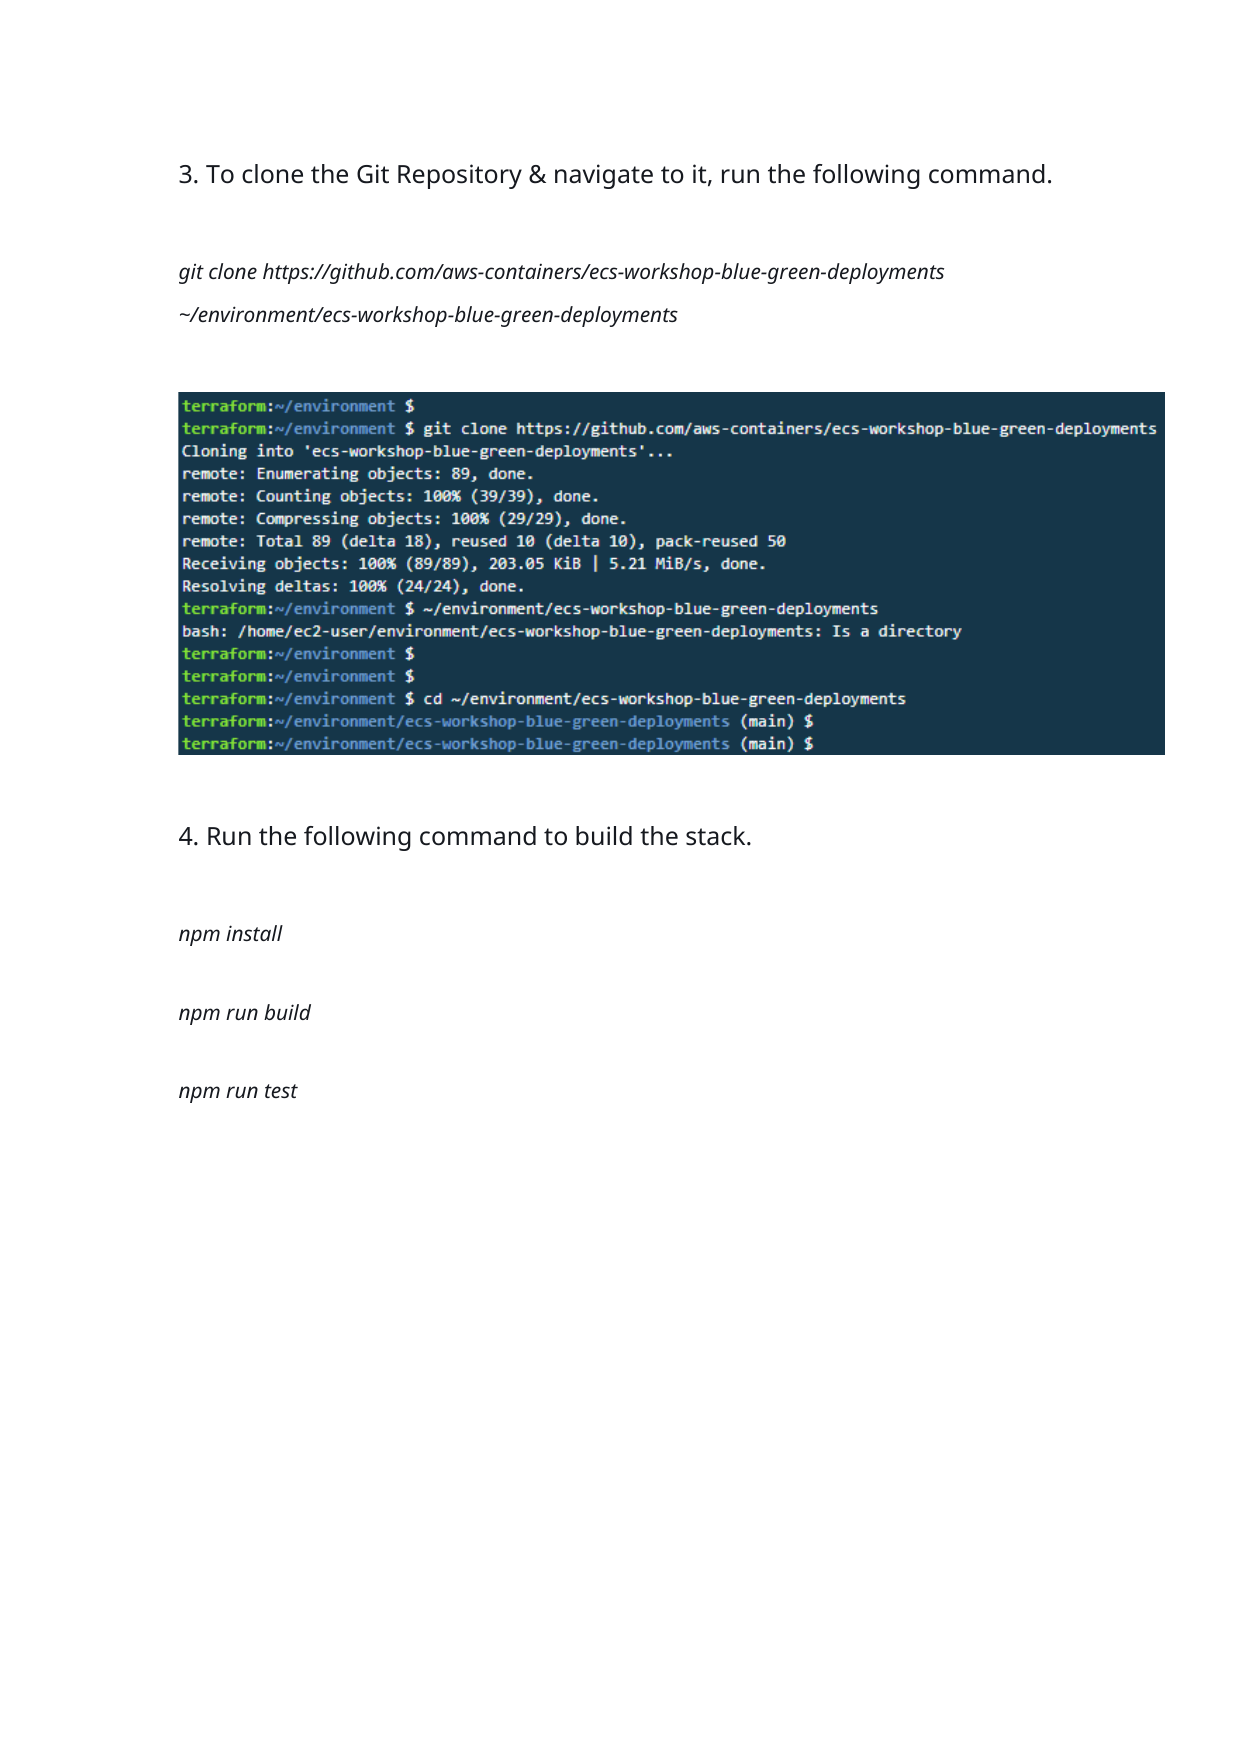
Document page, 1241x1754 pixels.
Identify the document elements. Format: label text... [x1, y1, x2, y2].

text npm run test [178, 1070, 1090, 1104]
picture [178, 392, 1165, 755]
text 3. To clone the Git Repository & navigate to it, run the following command. [178, 150, 1090, 190]
text npm run build [178, 991, 1090, 1026]
text 4. Run the following command to build the stack. [178, 812, 1090, 852]
text npm install [178, 913, 1090, 948]
text git clone https://github.com/aws-containers/ecs-workshop-blue-green-deployments ~/environment/ecs-workshop-blue-green-deployments [178, 251, 1090, 328]
